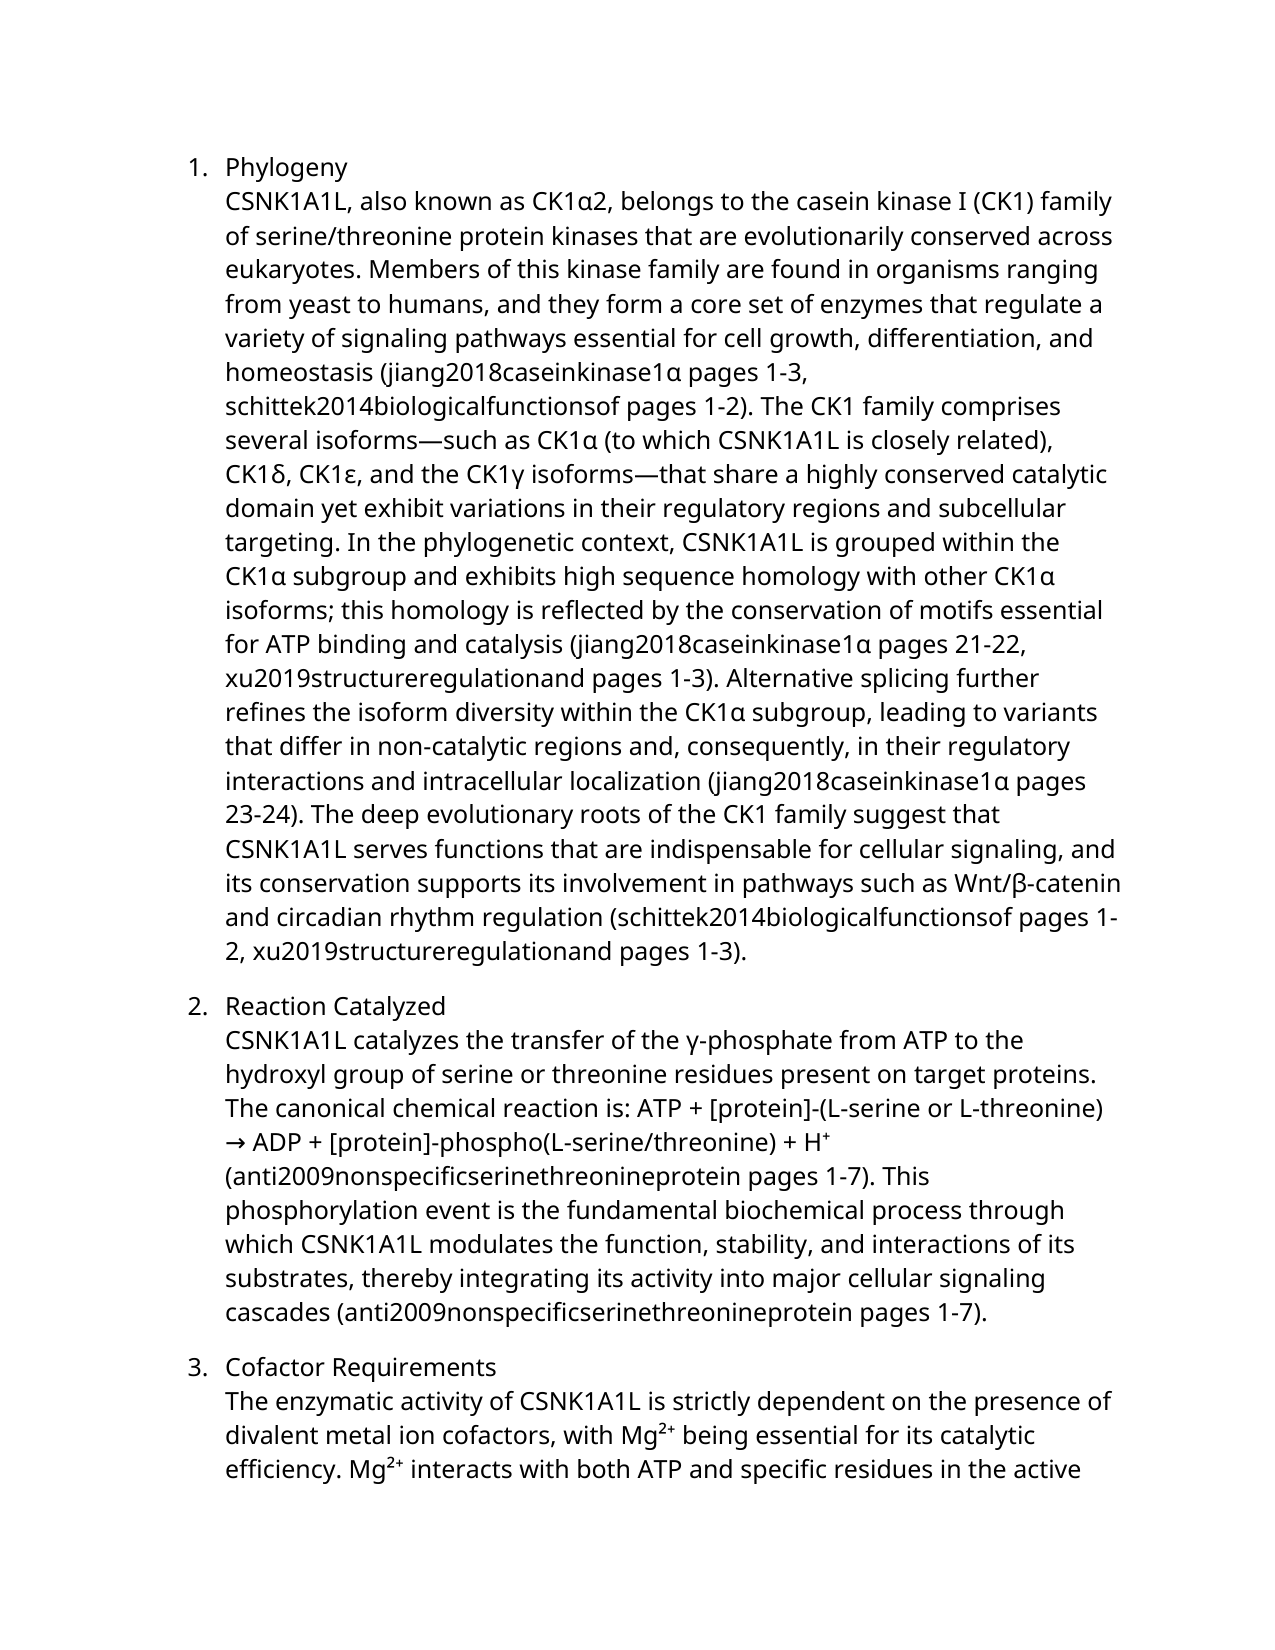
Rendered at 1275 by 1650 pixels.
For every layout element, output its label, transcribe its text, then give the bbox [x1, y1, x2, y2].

list Reaction Catalyzed CSNK1A1L catalyzes the transfer of the γ-phosphate from ATP to the hydroxyl group of serine or threonine residues present on target proteins. The canonical chemical reaction is: ATP + [protein]-(L-serine or L-threonine) → ADP + [protein]-phospho(L-serine/threonine) + H⁺ (anti2009nonspecificserinethreonineprotein pages 1-7). This phosphorylation event is the fundamental biochemical process through which CSNK1A1L modulates the function, stability, and interactions of its substrates, thereby integrating its activity into major cellular signaling cascades (anti2009nonspecificserinethreonineprotein pages 1-7). [187, 988, 1125, 1329]
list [187, 1350, 1125, 1486]
list Phylogeny CSNK1A1L, also known as CK1α2, belongs to the casein kinase I (CK1) family of serine/threonine protein kinases that are evolutionarily conserved across eukaryotes. Members of this kinase family are found in organisms ranging from yeast to humans, and they form a core set of enzymes that regulate a variety of signaling pathways essential for cell growth, differentiation, and homeostasis (jiang2018caseinkinase1α pages 1-3, schittek2014biologicalfunctionsof pages 1-2). The CK1 family comprises several isoforms—such as CK1α (to which CSNK1A1L is closely related), CK1δ, CK1ε, and the CK1γ isoforms—that share a highly conserved catalytic domain yet exhibit variations in their regulatory regions and subcellular targeting. In the phylogenetic context, CSNK1A1L is grouped within the CK1α subgroup and exhibits high sequence homology with other CK1α isoforms; this homology is reflected by the conservation of motifs essential for ATP binding and catalysis (jiang2018caseinkinase1α pages 21-22, xu2019structureregulationand pages 1-3). Alternative splicing further refines the isoform diversity within the CK1α subgroup, leading to variants that differ in non-catalytic regions and, consequently, in their regulatory interactions and intracellular localization (jiang2018caseinkinase1α pages 23-24). The deep evolutionary roots of the CK1 family suggest that CSNK1A1L serves functions that are indispensable for cellular signaling, and its conservation supports its involvement in pathways such as Wnt/β-catenin and circadian rhythm regulation (schittek2014biologicalfunctionsof pages 1-2, xu2019structureregulationand pages 1-3). [187, 150, 1125, 967]
